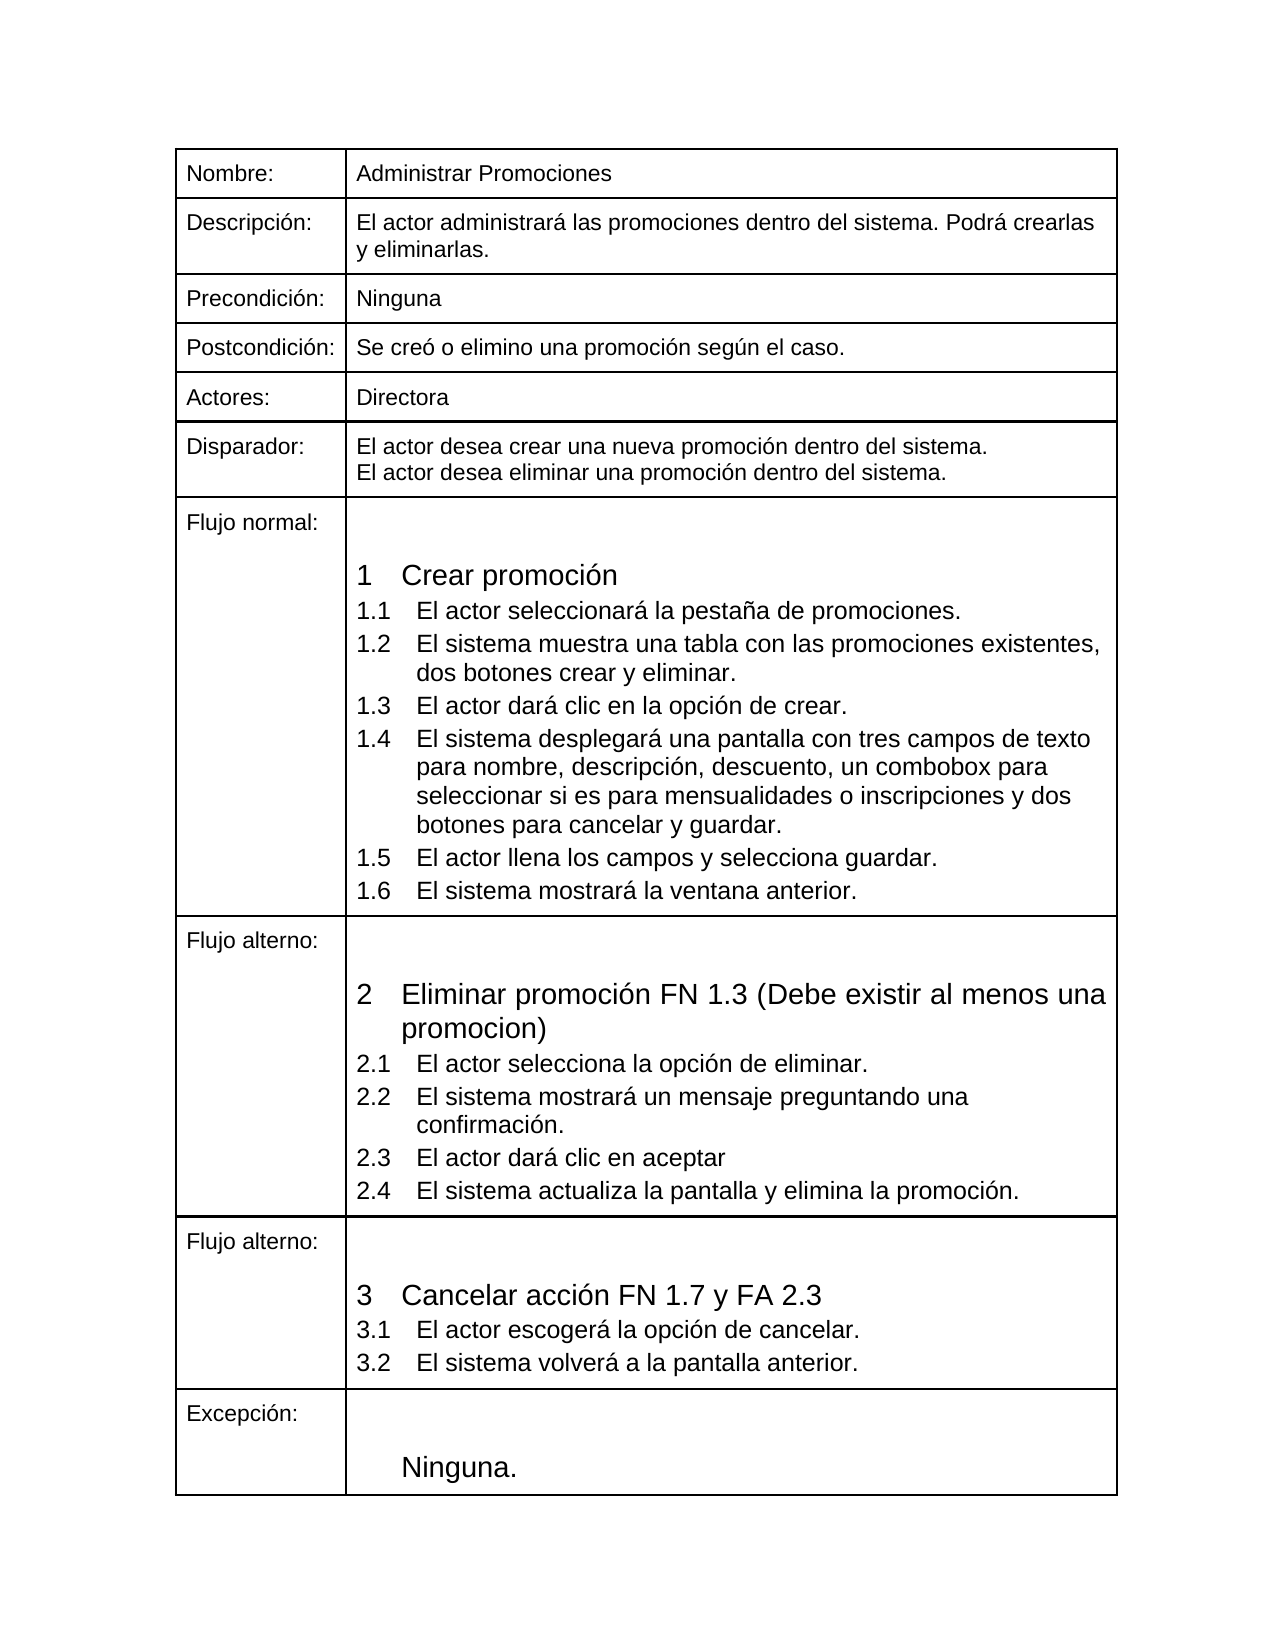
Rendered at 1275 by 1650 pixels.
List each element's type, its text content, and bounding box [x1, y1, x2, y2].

table_cell El actor desea crear una nueva promoción dentro del sistema. El actor desea eliminar una promoción dentro del sistema. [347, 423, 1116, 496]
table_cell Se creó o elimino una promoción según el caso. [347, 324, 1116, 371]
table_cell Precondición: [177, 275, 345, 322]
table_cell Eliminar promoción FN 1.3 (Debe existir al menos una promocion) El actor selecciona la opción de eliminar. El sistema mostrará un mensaje preguntando una confirmación. El actor dará clic en aceptar El sistema actualiza la pantalla y elimina la promoción. [347, 917, 1116, 1215]
table_cell Flujo normal: [177, 498, 345, 915]
table_cell Ninguna [347, 275, 1116, 322]
table_cell Descripción: [177, 199, 345, 272]
table_cell Postcondición: [177, 324, 345, 371]
table_cell Disparador: [177, 423, 345, 496]
table_cell Crear promoción El actor seleccionará la pestaña de promociones. El sistema muestra una tabla con las promociones existentes, dos botones crear y eliminar. El actor dará clic en la opción de crear. El sistema desplegará una pantalla con tres campos de texto para nombre, descripción, descuento, un combobox para seleccionar si es para mensualidades o inscripciones y dos botones para cancelar y guardar. El actor llena los campos y selecciona guardar. El sistema mostrará la ventana anterior. [347, 498, 1116, 915]
table_cell Flujo alterno: [177, 917, 345, 1215]
table_cell Cancelar acción FN 1.7 y FA 2.3 El actor escogerá la opción de cancelar. El sistema volverá a la pantalla anterior. [347, 1218, 1116, 1388]
table_header Nombre: [177, 150, 345, 197]
table_cell Flujo alterno: [177, 1218, 345, 1388]
table_cell Actores: [177, 373, 345, 420]
table_cell El actor administrará las promociones dentro del sistema. Podrá crearlas y eliminarlas. [347, 199, 1116, 272]
table_header Administrar Promociones [347, 150, 1116, 197]
table_cell Ninguna. [347, 1390, 1116, 1494]
table_cell Excepción: [177, 1390, 345, 1494]
table_cell Directora [347, 373, 1116, 420]
